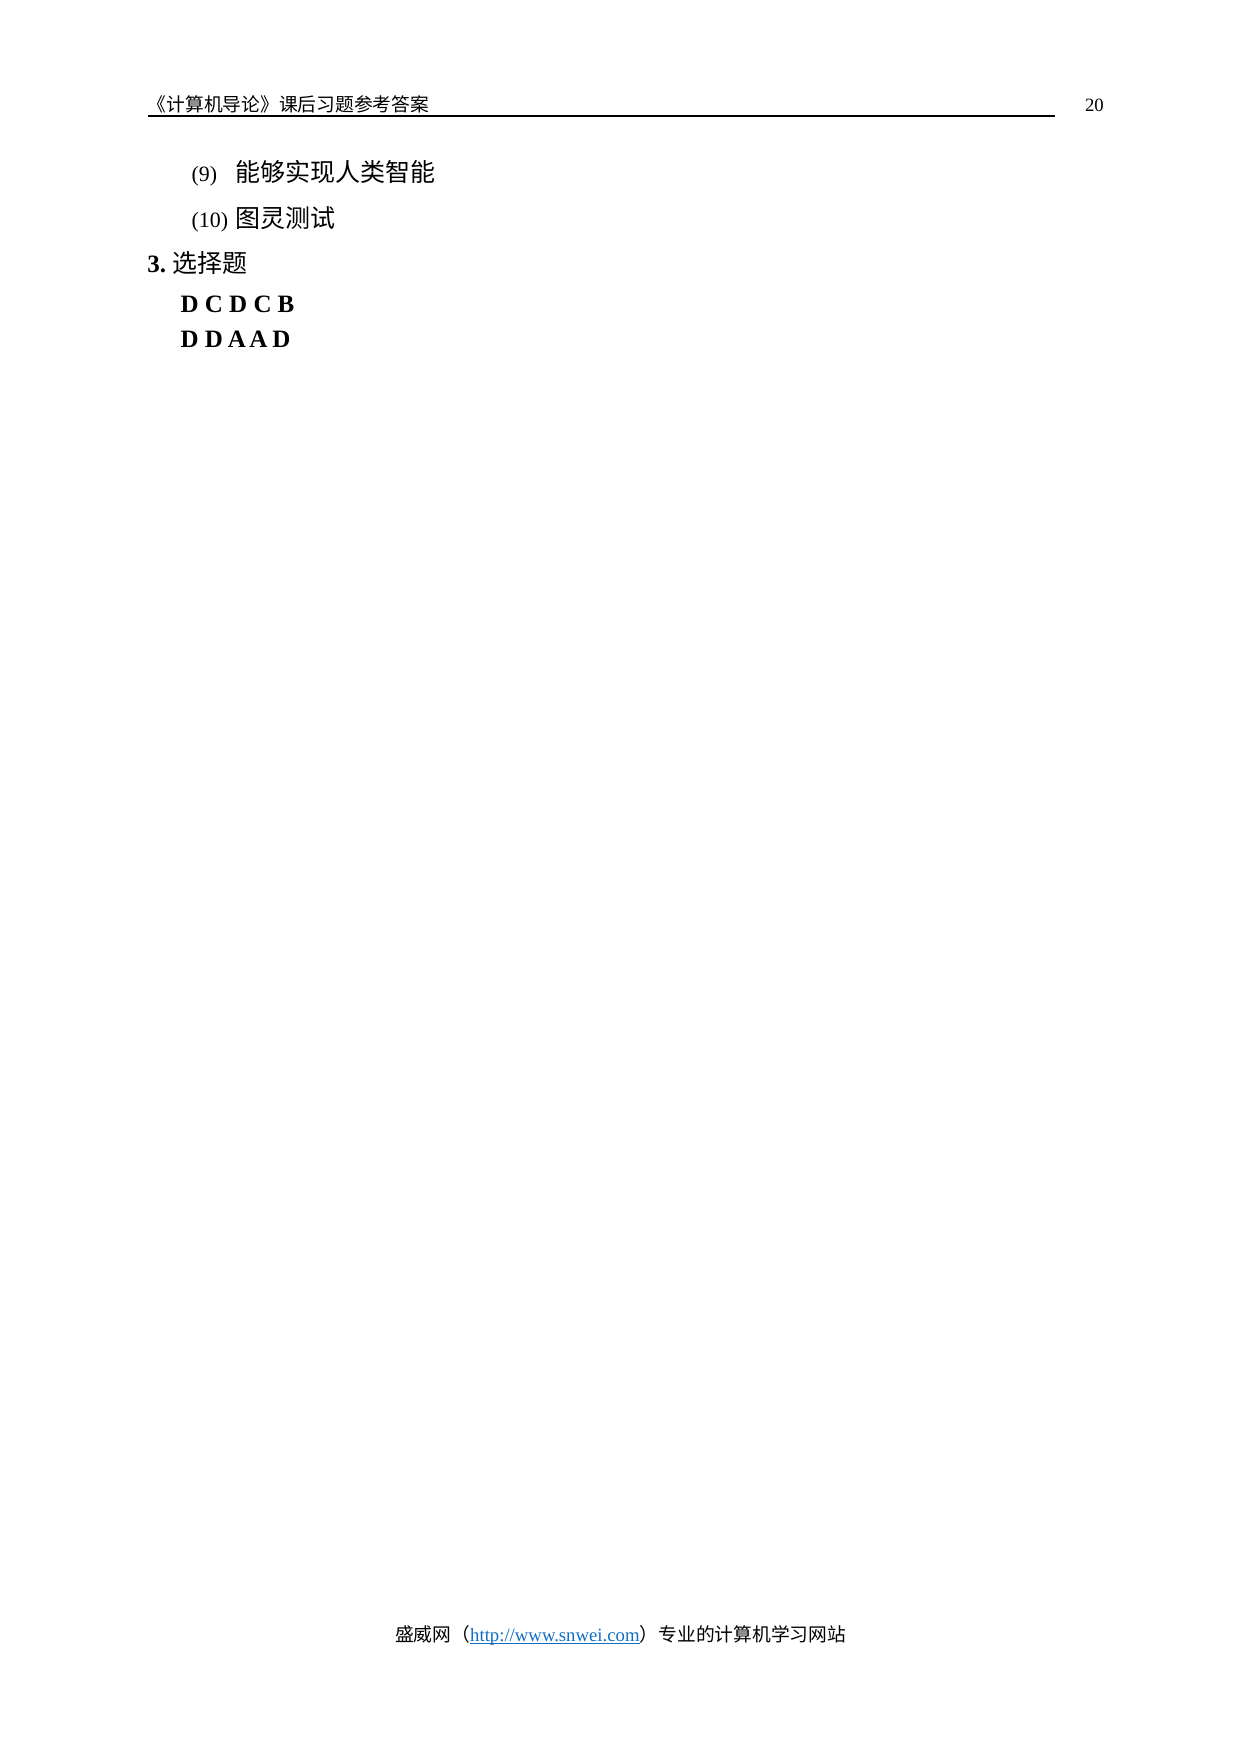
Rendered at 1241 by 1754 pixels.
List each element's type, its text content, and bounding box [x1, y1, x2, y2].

list 能够实现人类智能 [191, 153, 1103, 189]
subtitle 3. 选择题 [147, 243, 323, 279]
text D D A A D [180, 324, 1103, 353]
list 图灵测试 [191, 198, 1103, 234]
text D C D C B [180, 289, 1103, 317]
